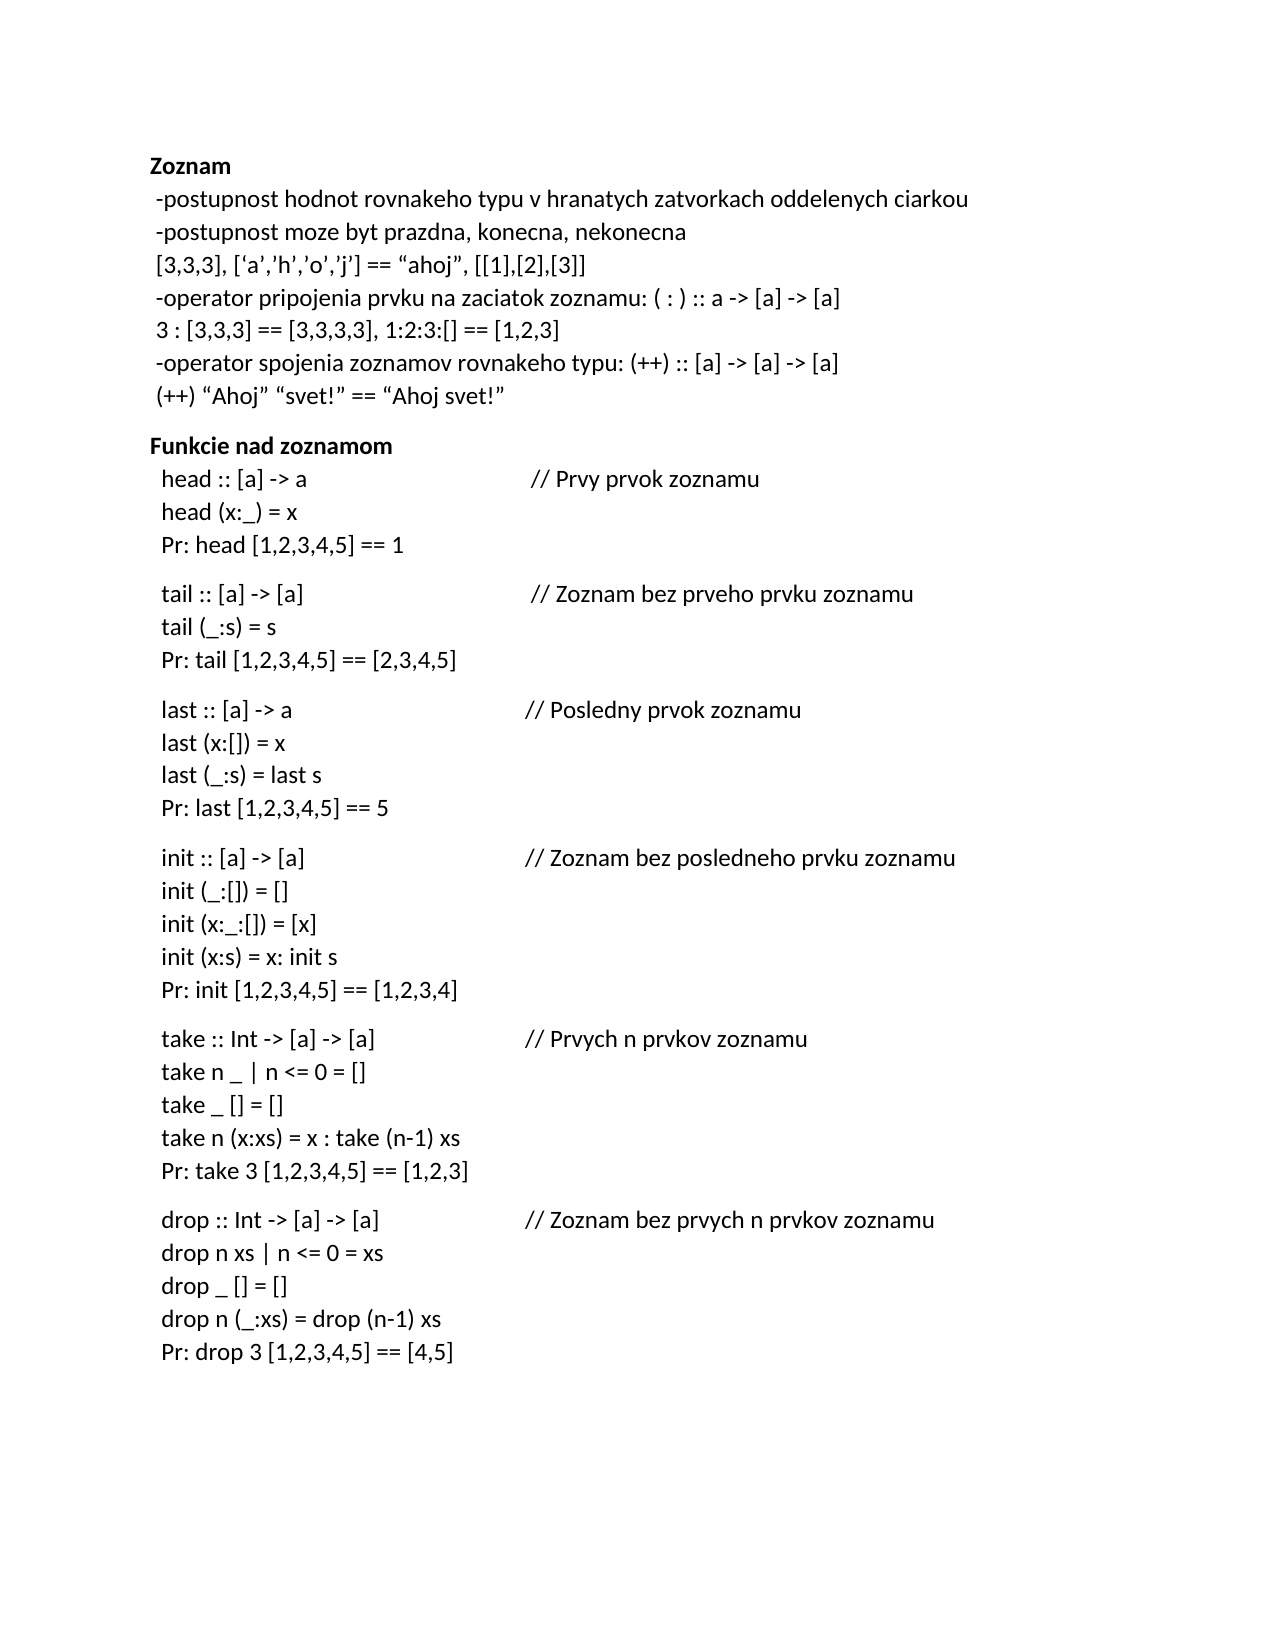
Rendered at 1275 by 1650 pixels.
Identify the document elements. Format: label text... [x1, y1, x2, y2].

text last :: [a] -> a // Posledny prvok zoznamu last (x:[]) = x last (_:s) = last s Pr: last [1,2,3,4,5] == 5 [150, 694, 1125, 823]
text take :: Int -> [a] -> [a] // Prvych n prvkov zoznamu take n _ | n <= 0 = [] take _ [] = [] take n (x:xs) = x : take (n-1) xs Pr: take 3 [1,2,3,4,5] == [1,2,3] [150, 1023, 1125, 1186]
text drop :: Int -> [a] -> [a] // Zoznam bez prvych n prvkov zoznamu drop n xs | n <= 0 = xs drop _ [] = [] drop n (_:xs) = drop (n-1) xs Pr: drop 3 [1,2,3,4,5] == [4,5] [150, 1204, 1125, 1367]
text Funkcie nad zoznamom head :: [a] -> a // Prvy prvok zoznamu head (x:_) = x Pr: head [1,2,3,4,5] == 1 [150, 430, 1125, 559]
text init :: [a] -> [a] // Zoznam bez posledneho prvku zoznamu init (_:[]) = [] init (x:_:[]) = [x] init (x:s) = x: init s Pr: init [1,2,3,4,5] == [1,2,3,4] [150, 842, 1125, 1004]
text Zoznam -postupnost hodnot rovnakeho typu v hranatych zatvorkach oddelenych ciarkou -postupnost moze byt prazdna, konecna, nekonecna [3,3,3], [‘a’,’h’,’o’,’j’] == “ahoj”, [[1],[2],[3]] -operator pripojenia prvku na zaciatok zoznamu: ( : ) :: a -> [a] -> [a] 3 : [3,3,3] == [3,3,3,3], 1:2:3:[] == [1,2,3] -operator spojenia zoznamov rovnakeho typu: (++) :: [a] -> [a] -> [a] (++) “Ahoj” “svet!” == “Ahoj svet!” [150, 150, 1125, 411]
text tail :: [a] -> [a] // Zoznam bez prveho prvku zoznamu tail (_:s) = s Pr: tail [1,2,3,4,5] == [2,3,4,5] [150, 578, 1125, 675]
